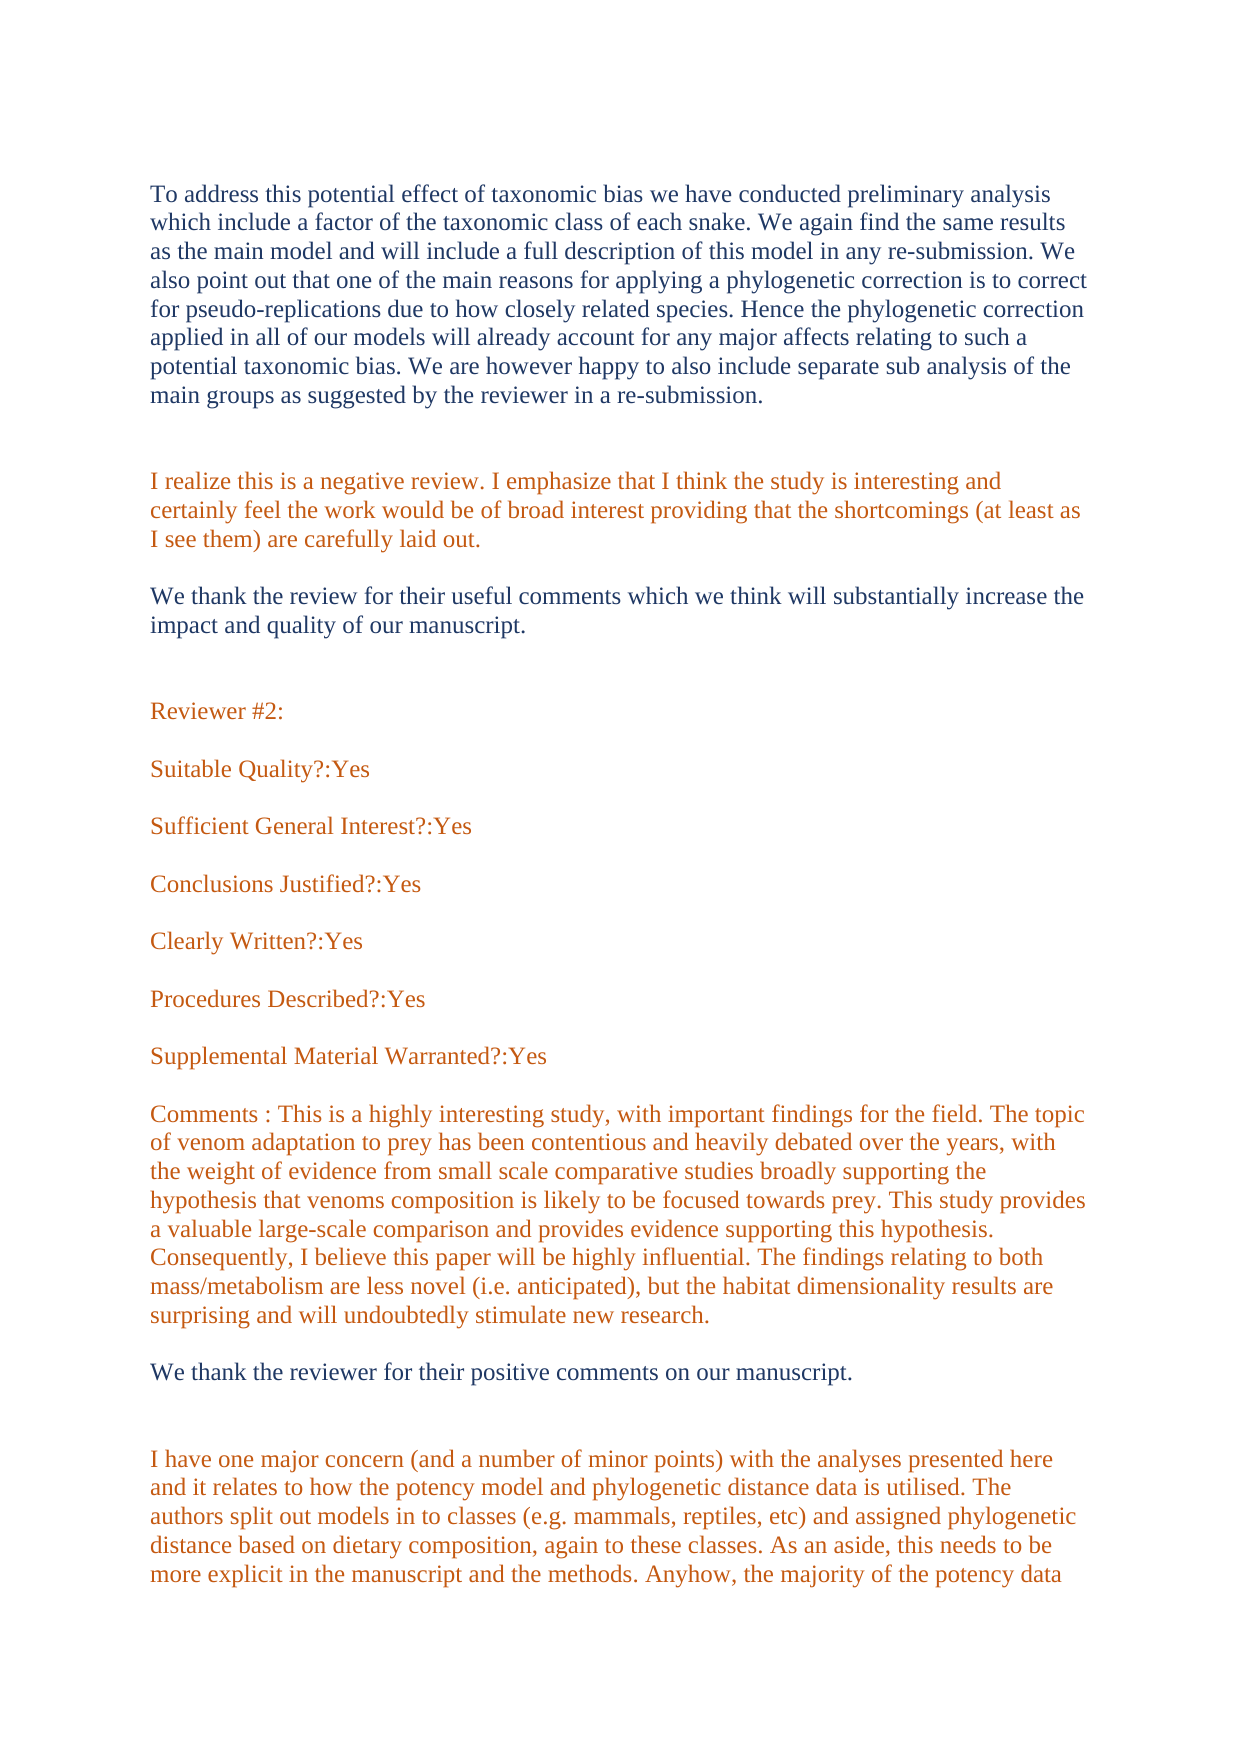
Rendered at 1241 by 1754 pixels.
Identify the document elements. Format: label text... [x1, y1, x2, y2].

text We thank the review for their useful comments which we think will substantially increase the impact and quality of our manuscript. [150, 581, 1090, 639]
text To address this potential effect of taxonomic bias we have conducted preliminary analysis which include a factor of the taxonomic class of each snake. We again find the same results as the main model and will include a full description of this model in any re-submission. We also point out that one of the main reasons for applying a phylogenetic correction is to correct for pseudo-replications due to how closely related species. Hence the phylogenetic correction applied in all of our models will already account for any major affects relating to such a potential taxonomic bias. We are however happy to also include separate sub analysis of the main groups as suggested by the reviewer in a re-submission. [150, 179, 1090, 409]
text Reviewer #2: Suitable Quality?:Yes Sufficient General Interest?:Yes Conclusions Justified?:Yes Clearly Written?:Yes Procedures Described?:Yes Supplemental Material Warranted?:Yes Comments : This is a highly interesting study, with important findings for the field. The topic of venom adaptation to prey has been contentious and heavily debated over the years, with the weight of evidence from small scale comparative studies broadly supporting the hypothesis that venoms composition is likely to be focused towards prey. This study provides a valuable large-scale comparison and provides evidence supporting this hypothesis. Consequently, I believe this paper will be highly influential. The findings relating to both mass/metabolism are less novel (i.e. anticipated), but the habitat dimensionality results are surprising and will undoubtedly stimulate new research. [150, 667, 1090, 1329]
text We thank the reviewer for their positive comments on our manuscript. [150, 1357, 1090, 1386]
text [150, 1386, 1090, 1587]
text I realize this is a negative review. I emphasize that I think the study is interesting and certainly feel the work would be of broad interest providing that the shortcomings (at least as I see them) are carefully laid out. [150, 409, 1090, 581]
